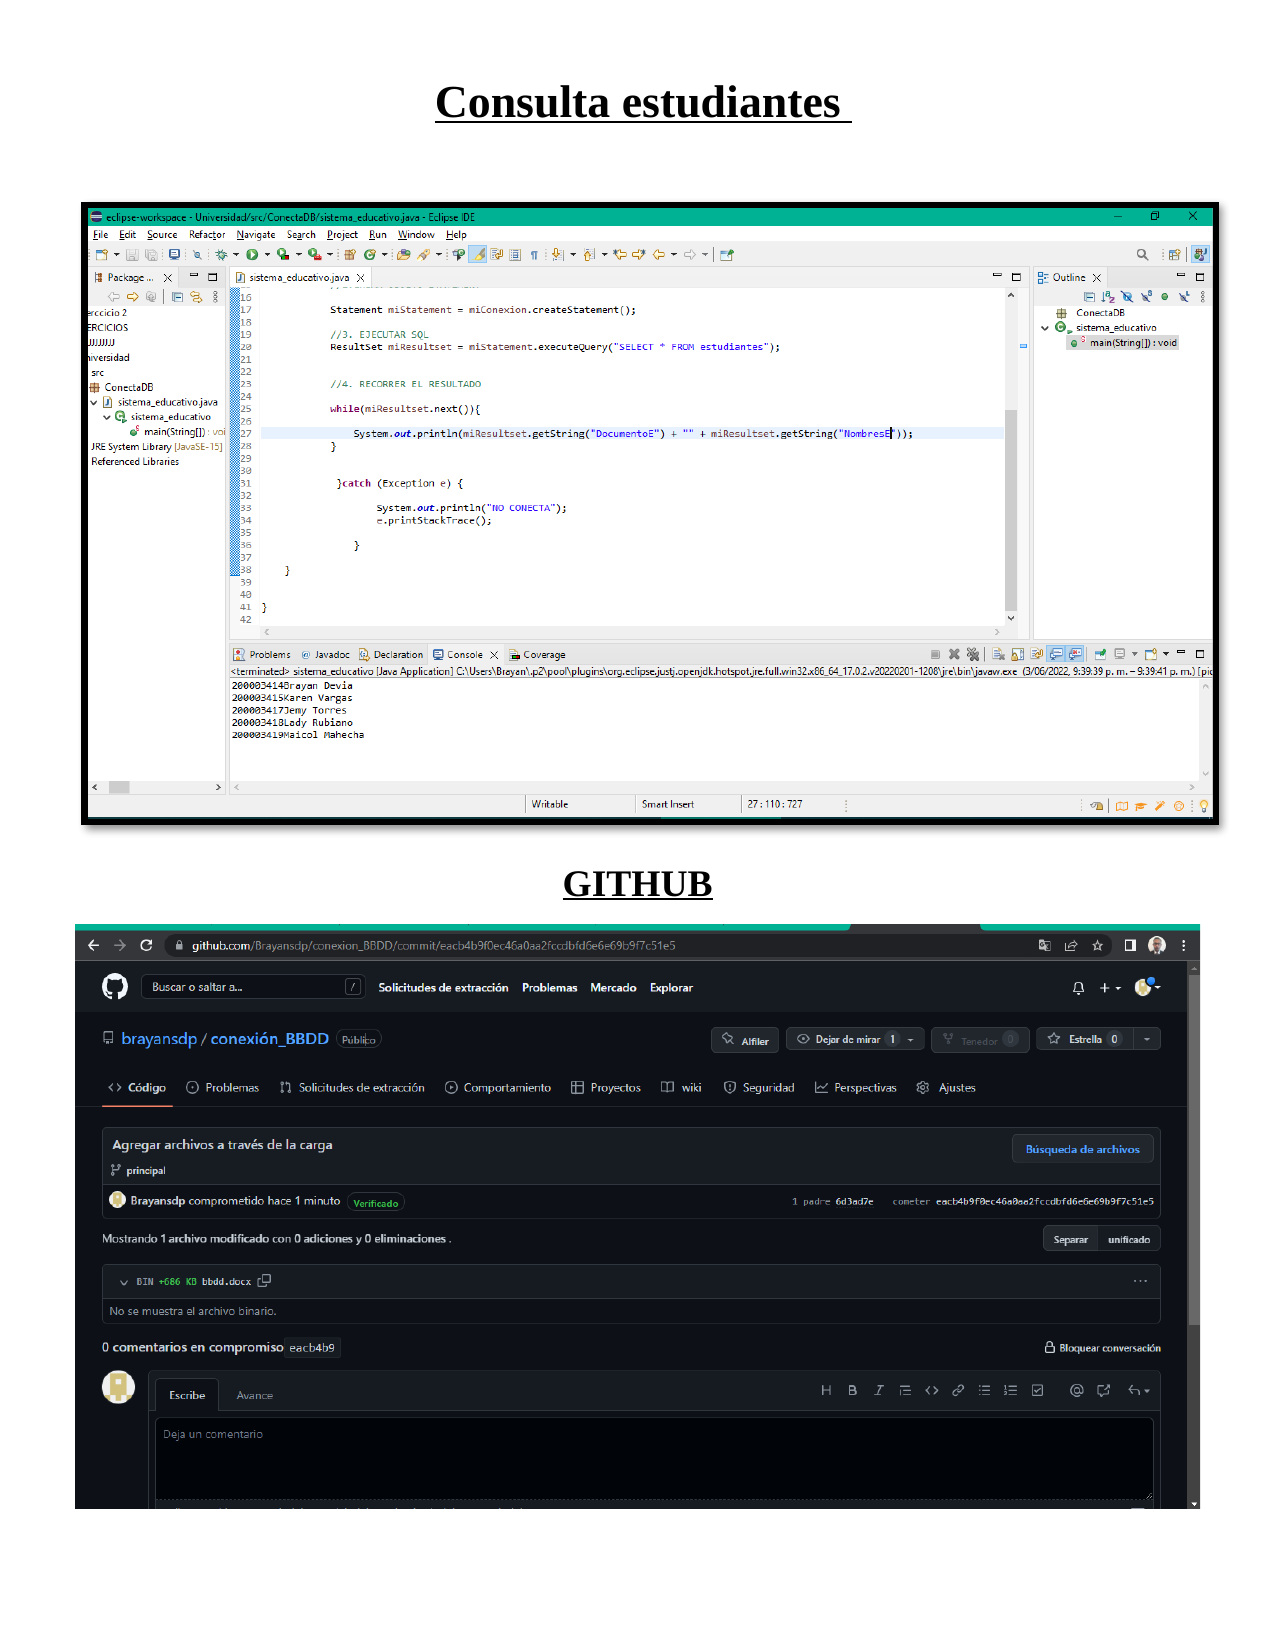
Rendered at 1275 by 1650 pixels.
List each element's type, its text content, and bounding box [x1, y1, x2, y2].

picture [88, 208, 1213, 819]
text Consulta estudiantes [75, 75, 1200, 128]
picture [75, 924, 1200, 1509]
text GITHUB [75, 861, 1200, 904]
